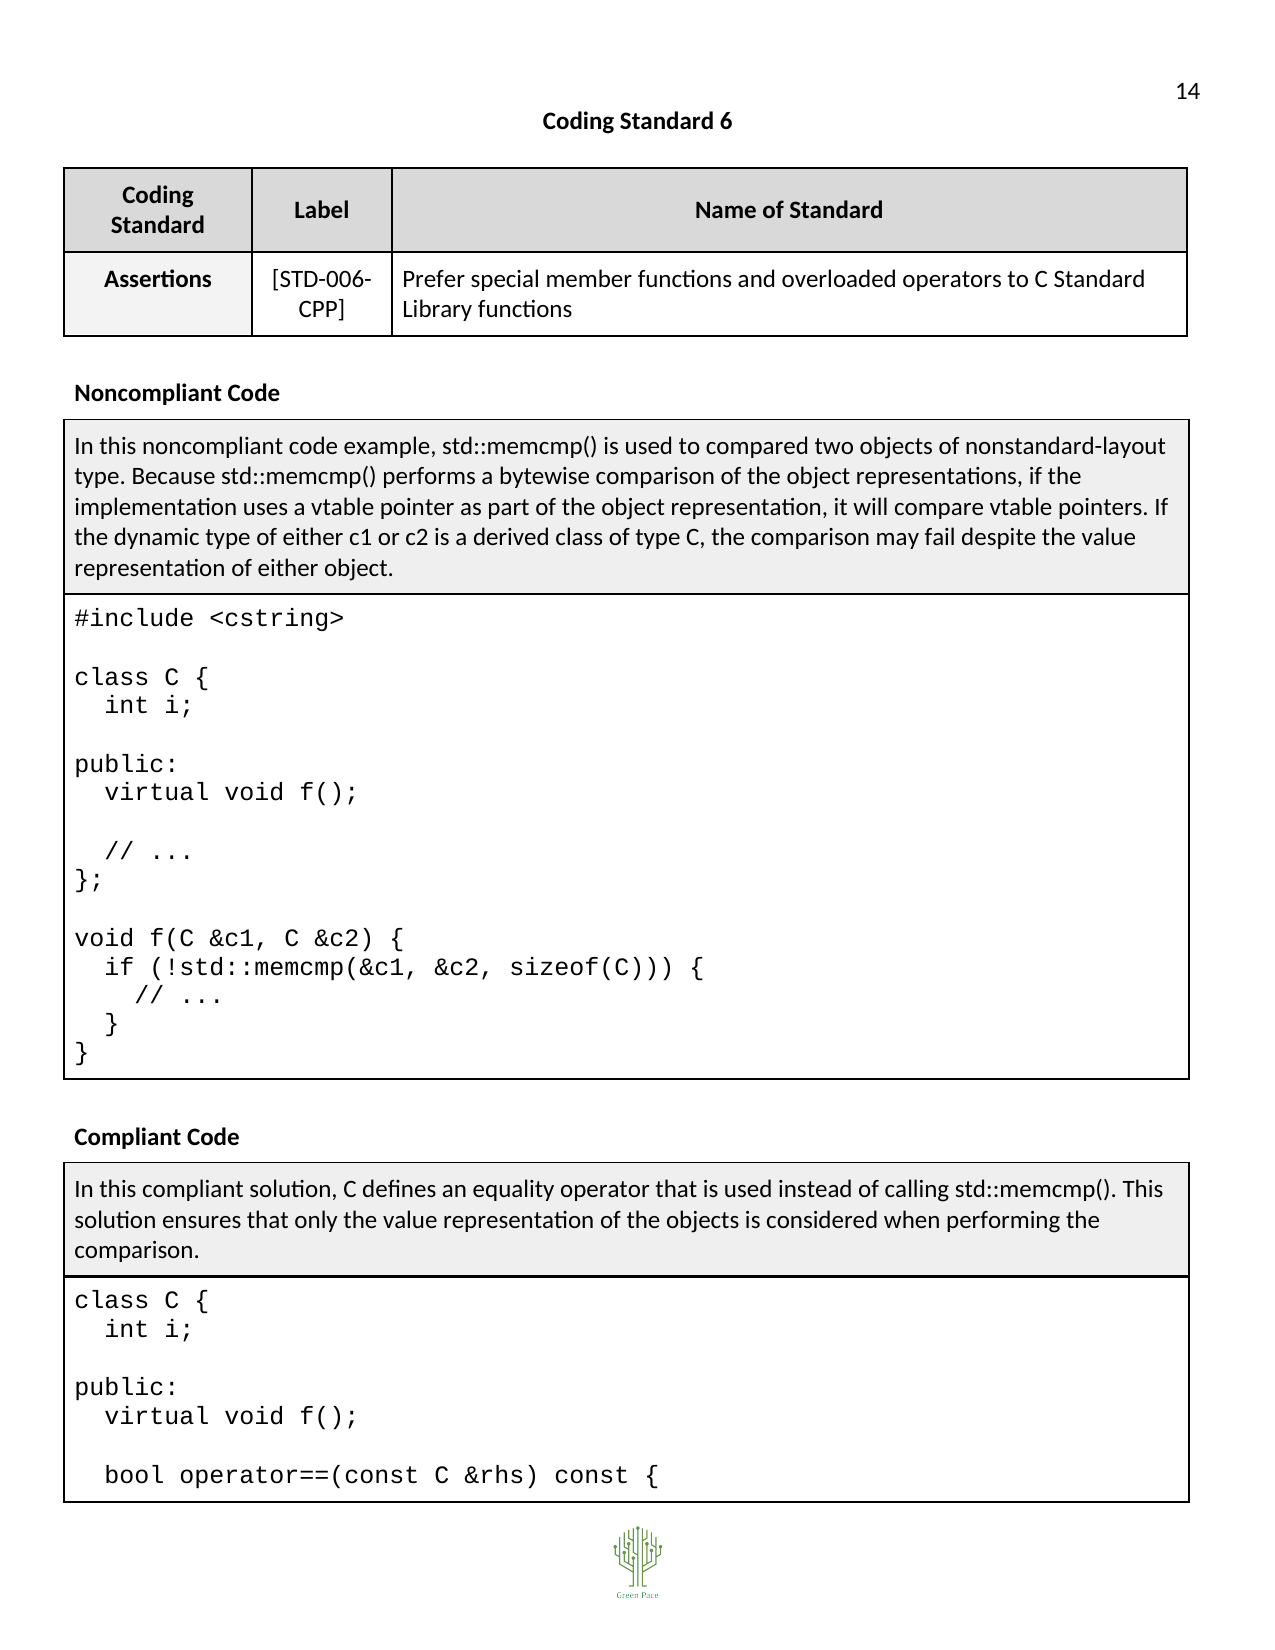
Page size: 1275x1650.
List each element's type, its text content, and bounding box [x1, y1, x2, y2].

table_cell Prefer special member functions and overloaded operators to C Standard Library functions [393, 253, 1186, 334]
table_header Compliant Code [64, 1111, 1189, 1162]
table_cell In this compliant solution, C defines an equality operator that is used instead of calling std::memcmp(). This solution ensures that only the value representation of the objects is considered when performing the comparison. [65, 1163, 1188, 1275]
table_header Noncompliant Code [64, 367, 1189, 418]
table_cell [65, 1278, 1188, 1501]
table_cell [STD-006-CPP] [253, 253, 391, 334]
table_header Coding Standard [65, 169, 251, 251]
table_header Name of Standard [393, 169, 1186, 251]
table_header Label [253, 169, 391, 251]
picture [605, 1521, 670, 1606]
table_cell In this noncompliant code example, std::memcmp() is used to compared two objects of nonstandard-layout type. Because std::memcmp() performs a bytewise comparison of the object representations, if the implementation uses a vtable pointer as part of the object representation, it will compare vtable pointers. If the dynamic type of either c1 or c2 is a derived class of type C, the comparison may fail despite the value representation of either object. [65, 420, 1188, 593]
subtitle Coding Standard 6 [75, 106, 1200, 136]
table_cell Assertions [65, 253, 251, 334]
table_cell #include <cstring> class C { int i; public: virtual void f(); // ... }; void f(C &c1, C &c2) { if (!std::memcmp(&c1, &c2, sizeof(C))) { // ... } } [65, 595, 1188, 1078]
